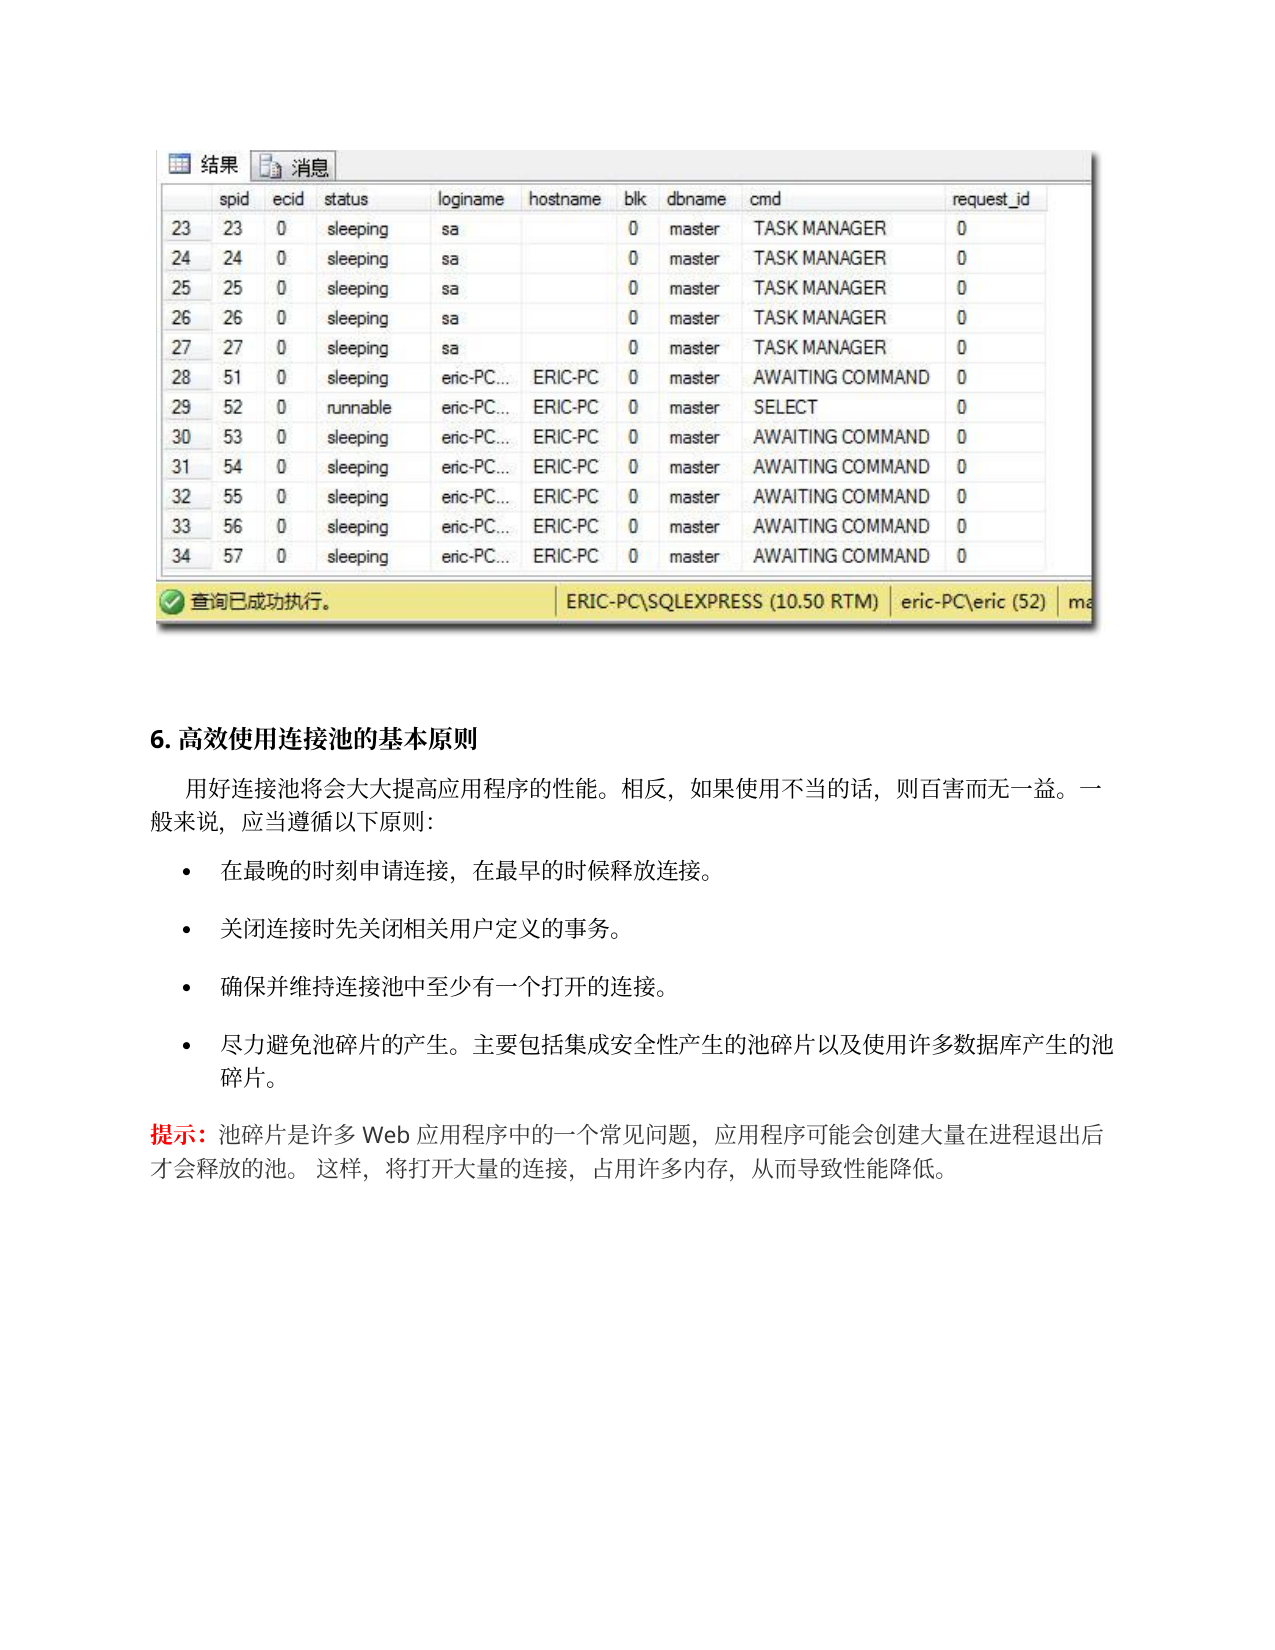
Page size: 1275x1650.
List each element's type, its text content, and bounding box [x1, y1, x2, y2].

list 在最晚的时刻申请连接，在最早的时候释放连接。 [183, 853, 1125, 886]
picture [156, 150, 1109, 643]
list 确保并维持连接池中至少有一个打开的连接。 [183, 969, 1125, 1002]
text 6. 高效使用连接池的基本原则 [150, 720, 1125, 756]
text 用好连接池将会大大提高应用程序的性能。相反，如果使用不当的话，则百害而无一益。一般来说，应当遵循以下原则： [150, 771, 1125, 837]
list 尽力避免池碎片的产生。主要包括集成安全性产生的池碎片以及使用许多数据库产生的池碎片。 [183, 1027, 1125, 1093]
text 提示：池碎片是许多 Web 应用程序中的一个常见问题，应用程序可能会创建大量在进程退出后才会释放的池。 这样，将打开大量的连接，占用许多内存，从而导致性能降低。 [150, 1118, 1125, 1184]
list 关闭连接时先关闭相关用户定义的事务。 [183, 911, 1125, 944]
